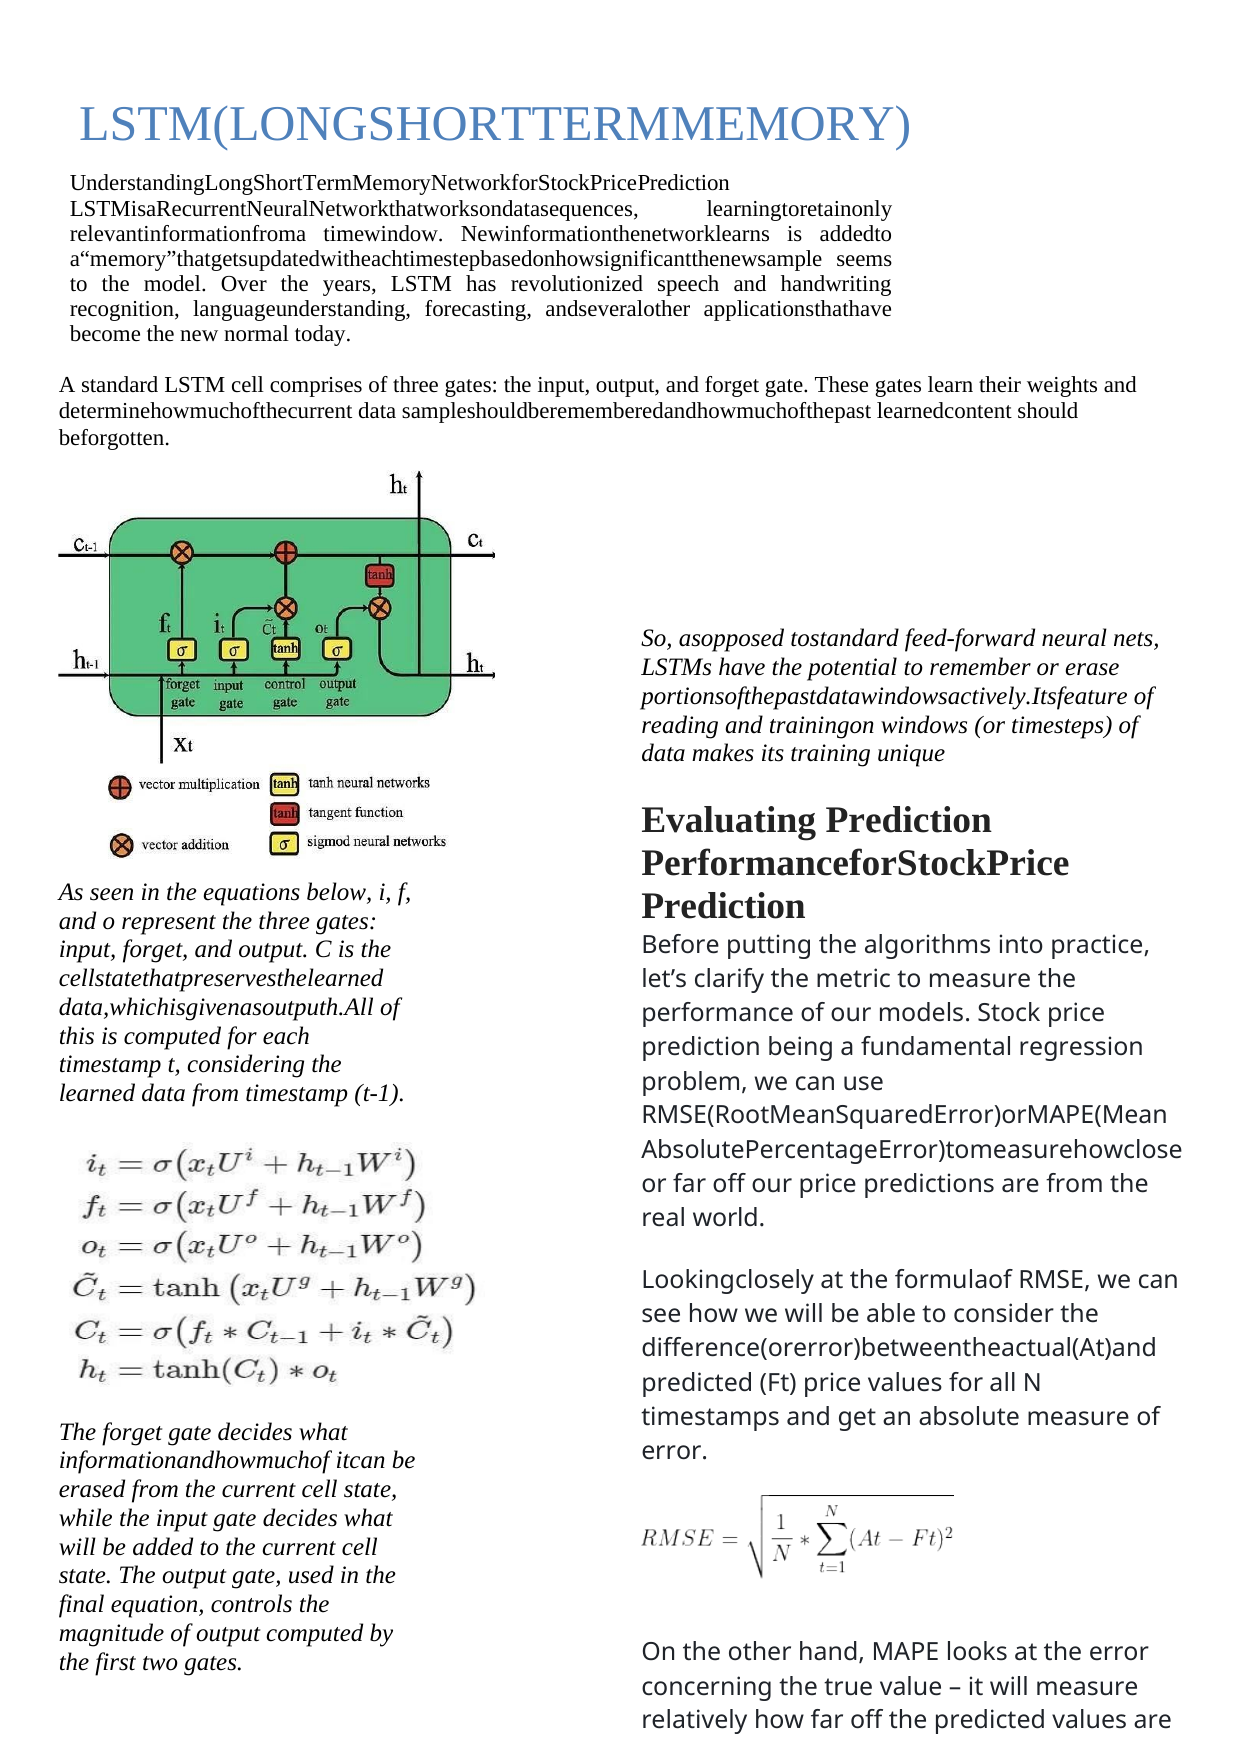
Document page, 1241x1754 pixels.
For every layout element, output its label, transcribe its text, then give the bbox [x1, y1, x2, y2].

picture [68, 1142, 485, 1387]
text A standard LSTM cell comprises of three gates: the input, output, and forget gate. These gates learn their weights and determinehowmuchofthecurrent data sampleshouldberememberedandhowmuchofthepast learnedcontent should beforgotten. [58, 371, 1175, 450]
text UnderstandingLongShortTermMemoryNetworkforStockPricePrediction [69, 170, 1198, 196]
subtitle Evaluating Prediction PerformanceforStockPrice Prediction [641, 797, 1181, 927]
picture [641, 1495, 954, 1579]
text Lookingclosely at the formulaof RMSE, we can see how we will be able to consider the difference(orerror)betweentheactual(At)and predicted (Ft) price values for all N timestamps and get an absolute measure of error. [641, 1262, 1181, 1466]
subtitle LSTM(LONGSHORTTERMMEMORY) [79, 93, 1198, 151]
picture [58, 470, 495, 859]
text LSTMisaRecurrentNeuralNetworkthatworksondatasequences, learningtoretainonly relevantinformationfroma timewindow. Newinformationthenetworklearns is addedto a“memory”thatgetsupdatedwitheachtimestepbasedonhowsignificantthenewsample seems to the model. Over the years, LSTM has revolutionized speech and handwriting recognition, languageunderstanding, forecasting, andseveralother applicationsthathave become the new normal today. [69, 196, 893, 347]
text As seen in the equations below, i, f, and o represent the three gates: input, forget, and output. C is the cellstatethatpreservesthelearned data,whichisgivenasoutputh.All of this is computed for each timestamp t, considering the learned data from timestamp (t-1). [58, 877, 418, 1107]
text Before putting the algorithms into practice, let’s clarify the metric to measure the performance of our models. Stock price prediction being a fundamental regression problem, we can use RMSE(RootMeanSquaredError)orMAPE(Mean AbsolutePercentageError)tomeasurehowclose or far off our price predictions are from the real world. [641, 927, 1183, 1233]
text The forget gate decides what informationandhowmuchof itcan be erased from the current cell state, while the input gate decides what will be added to the current cell state. The output gate, used in the final equation, controls the magnitude of output computed by the first two gates. [58, 1417, 418, 1675]
text So, asopposed tostandard feed-forward neural nets, LSTMs have the potential to remember or erase portionsofthepastdatawindowsactively.Itsfeature of reading and trainingon windows (or timesteps) of data makes its training unique [641, 623, 1181, 767]
